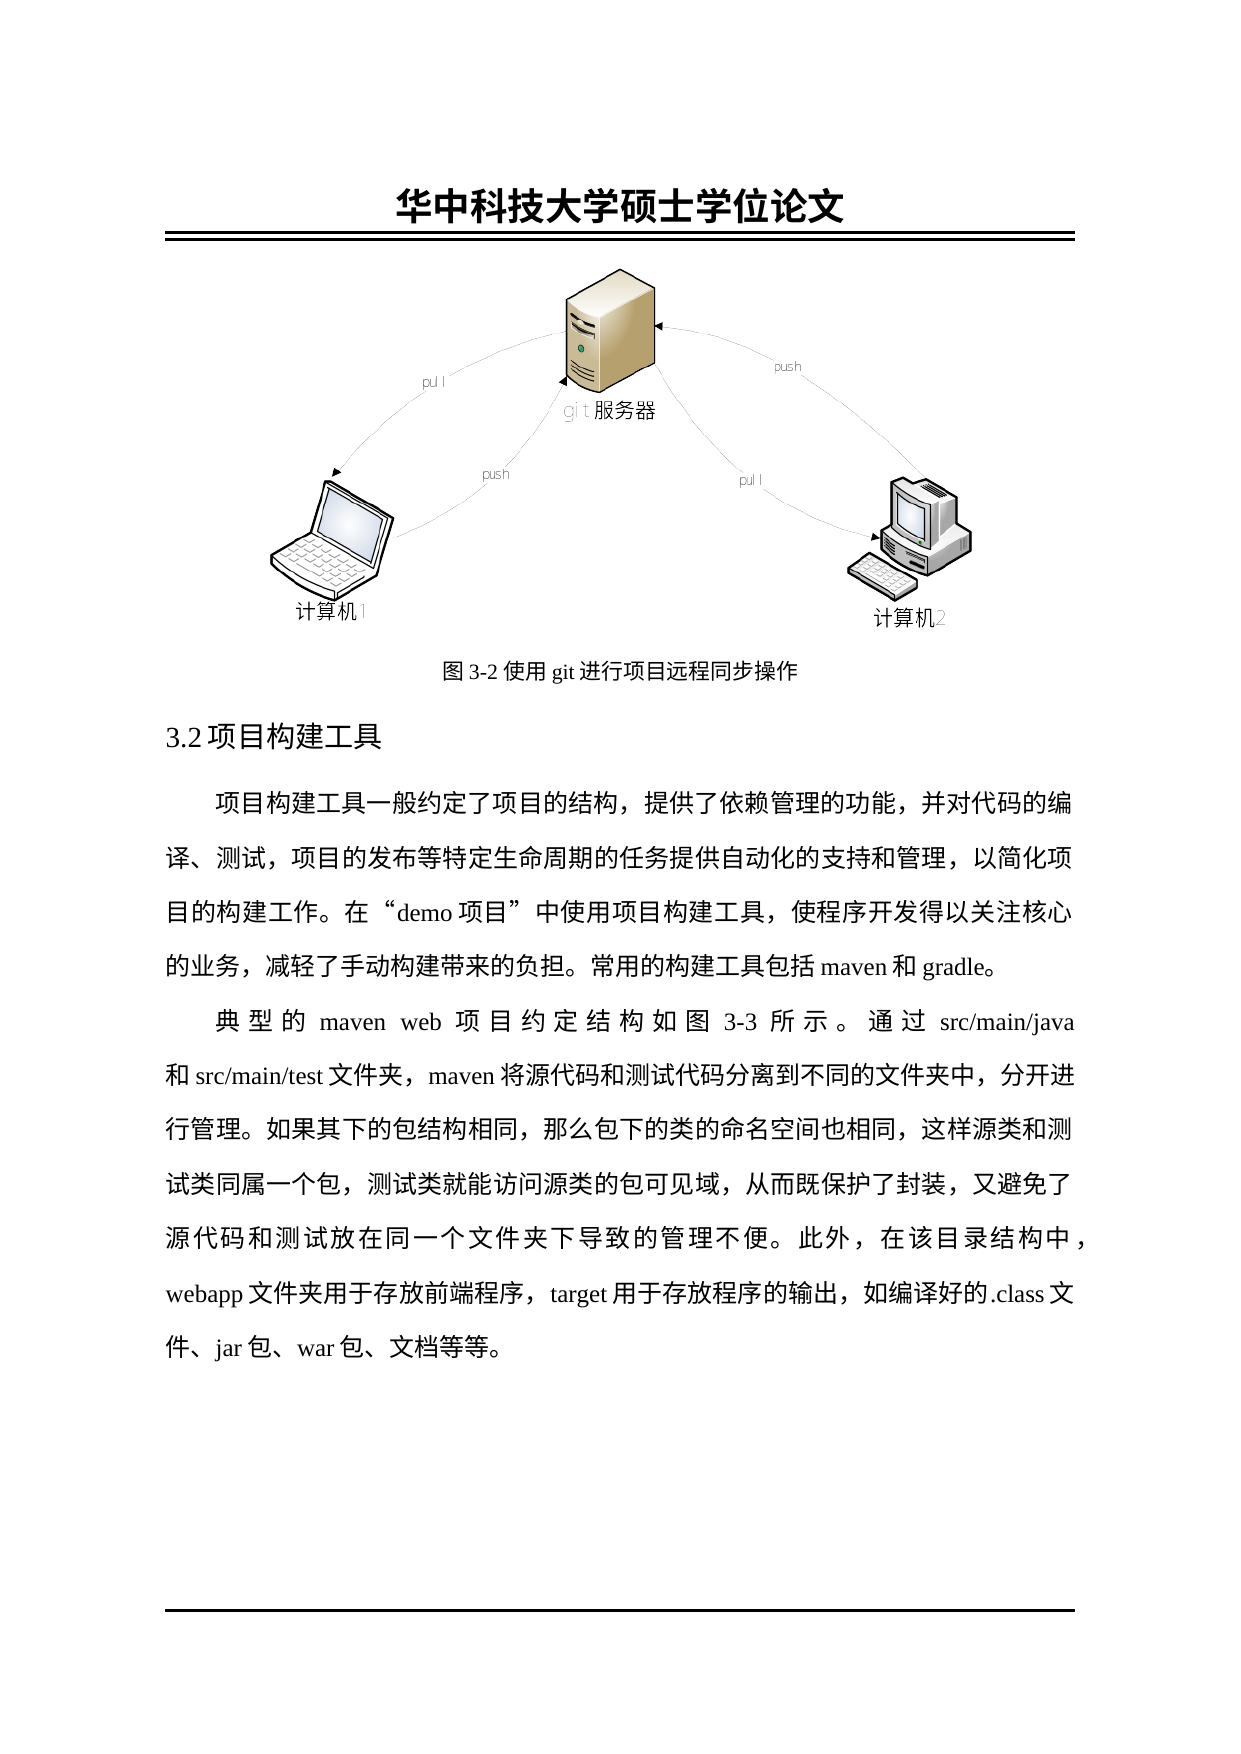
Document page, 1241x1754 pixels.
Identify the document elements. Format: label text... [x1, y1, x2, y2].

subtitle 3.2项目构建工具 [165, 714, 1075, 756]
text 图3-2 使用git进行项目远程同步操作 [165, 654, 1075, 686]
text 典型的maven web项目约定结构如图3-3所示。通过src/main/java和src/main/test文件夹，maven将源代码和测试代码分离到不同的文件夹中，分开进行管理。如果其下的包结构相同，那么包下的类的命名空间也相同，这样源类和测试类同属一个包，测试类就能访问源类的包可见域，从而既保护了封装，又避免了源代码和测试放在同一个文件夹下导致的管理不便。此外，在该目录结构中，webapp文件夹用于存放前端程序，target用于存放程序的输出，如编译好的.class文件、jar包、war包、文档等等。 [165, 1001, 1075, 1364]
text 项目构建工具一般约定了项目的结构，提供了依赖管理的功能，并对代码的编译、测试，项目的发布等特定生命周期的任务提供自动化的支持和管理，以简化项目的构建工作。在“demo项目”中使用项目构建工具，使程序开发得以关注核心的业务，减轻了手动构建带来的负担。常用的构建工具包括maven和gradle。 [165, 784, 1075, 983]
